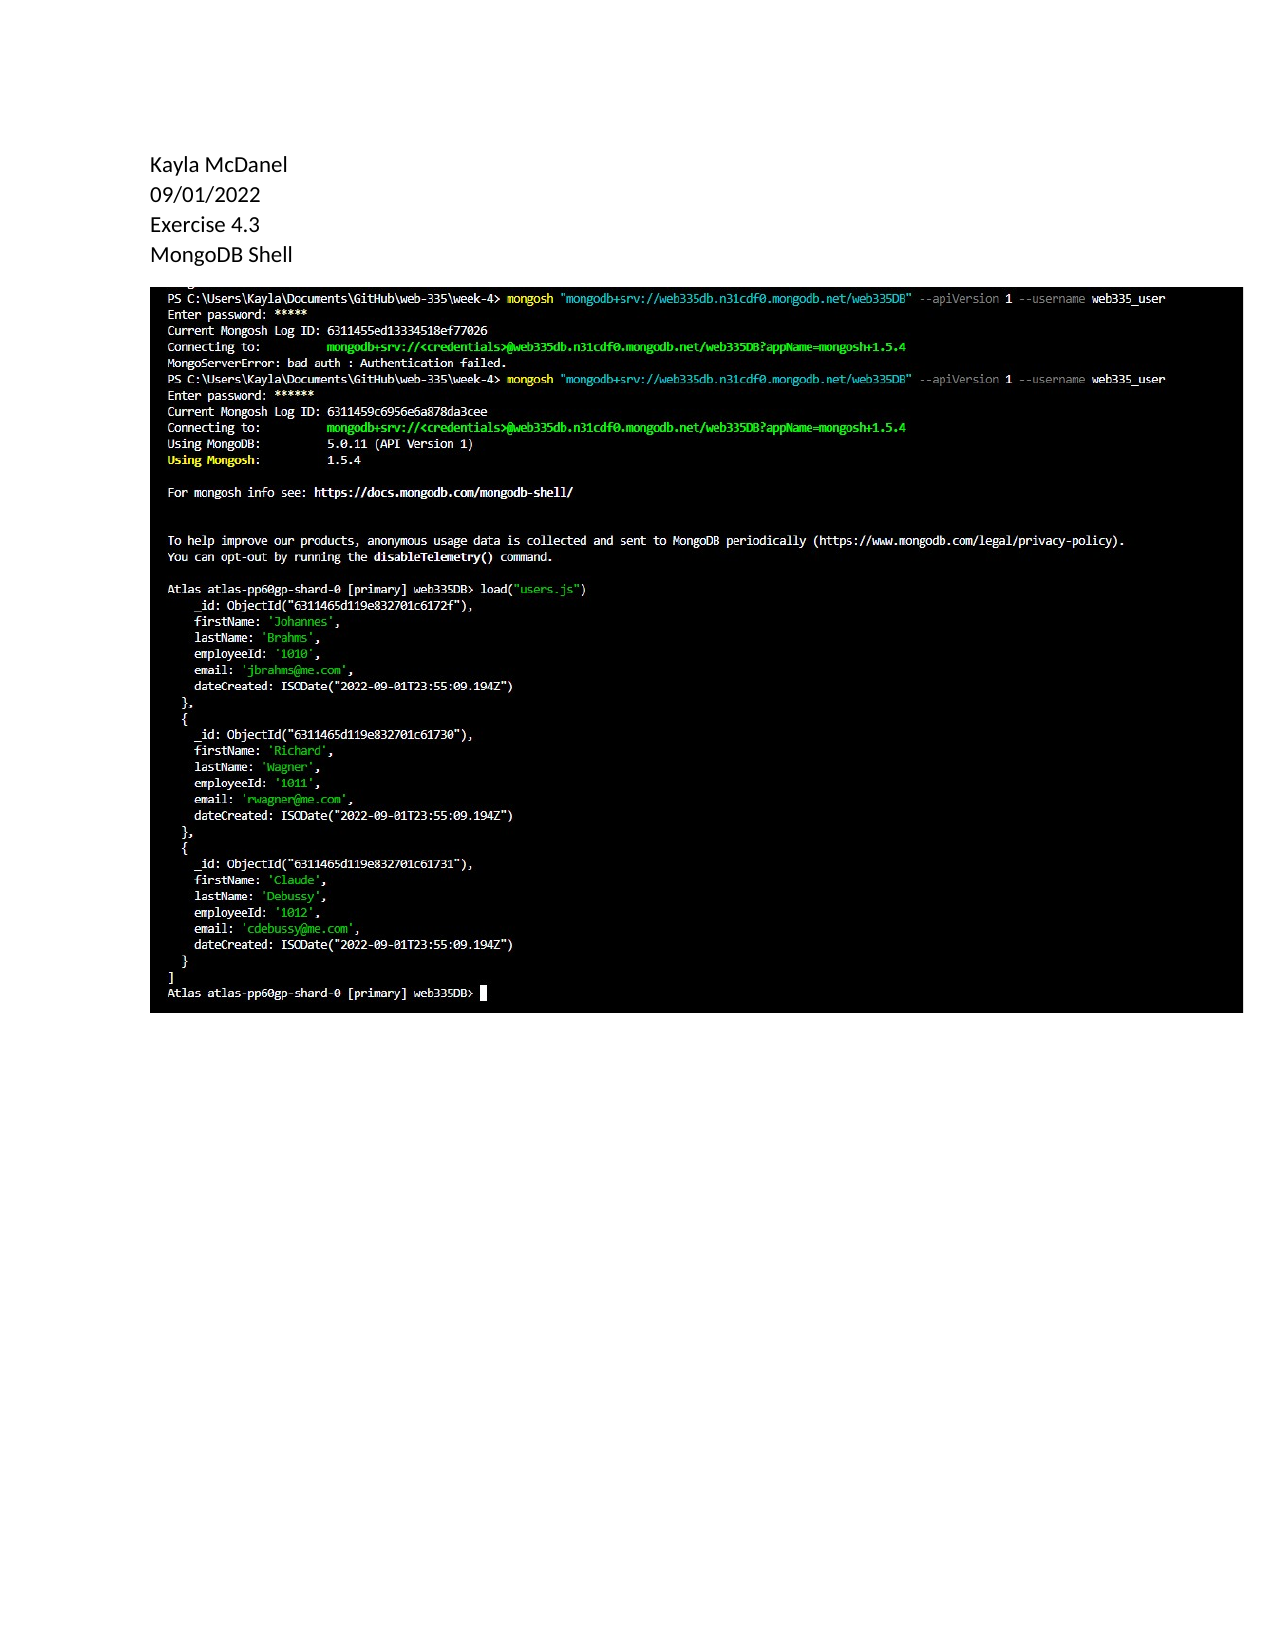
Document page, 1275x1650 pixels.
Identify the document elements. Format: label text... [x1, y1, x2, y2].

picture [150, 287, 1244, 1013]
text Kayla McDanel 09/01/2022 Exercise 4.3 MongoDB Shell [150, 150, 1125, 269]
